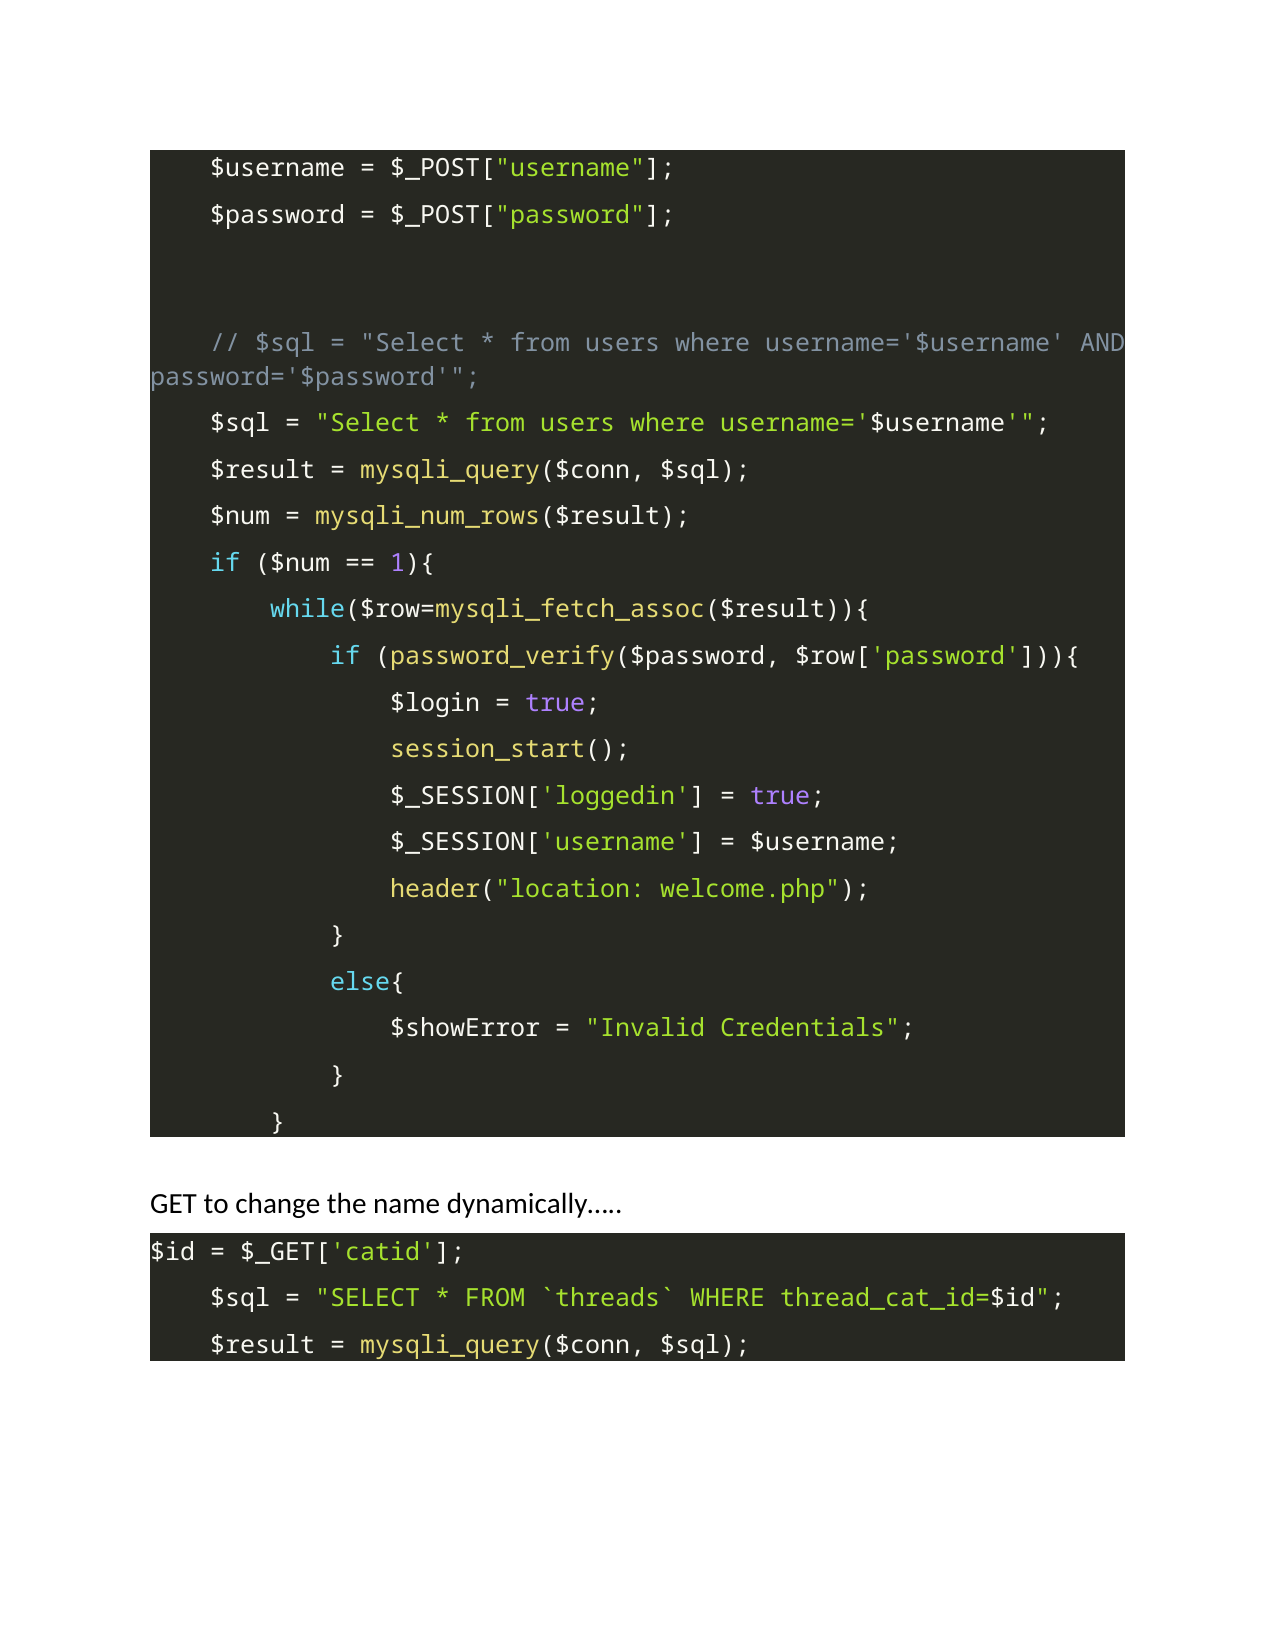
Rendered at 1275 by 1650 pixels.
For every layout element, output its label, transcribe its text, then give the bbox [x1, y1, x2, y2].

text $result = mysqli_query($conn, $sql); [150, 1327, 1125, 1361]
text $_SESSION['username'] = $username; [150, 824, 1125, 858]
text $login = true; [150, 684, 1125, 718]
text if (password_verify($password, $row['password'])){ [150, 638, 1125, 672]
text } [150, 1103, 1125, 1137]
text session_start(); [150, 731, 1125, 765]
text $result = mysqli_query($conn, $sql); [150, 451, 1125, 485]
text if ($num == 1){ [150, 544, 1125, 578]
text // $sql = "Select * from users where username='$username' AND password='$password'"; [150, 324, 1125, 392]
text header("location: welcome.php"); [150, 870, 1125, 904]
text $sql = "Select * from users where username='$username'"; [150, 405, 1125, 439]
text $showError = "Invalid Credentials"; [150, 1010, 1125, 1044]
text $username = $_POST["username"]; [150, 150, 1125, 184]
text $num = mysqli_num_rows($result); [150, 498, 1125, 532]
text $id = $_GET['catid']; [150, 1233, 1125, 1268]
text GET to change the name dynamically….. [150, 1185, 1125, 1221]
text $sql = "SELECT * FROM `threads` WHERE thread_cat_id=$id"; [150, 1280, 1125, 1314]
text $_SESSION['loggedin'] = true; [150, 777, 1125, 811]
text } [150, 917, 1125, 951]
text while($row=mysqli_fetch_assoc($result)){ [150, 591, 1125, 625]
text else{ [150, 963, 1125, 998]
text } [150, 1057, 1125, 1091]
text $password = $_POST["password"]; [150, 197, 1125, 231]
